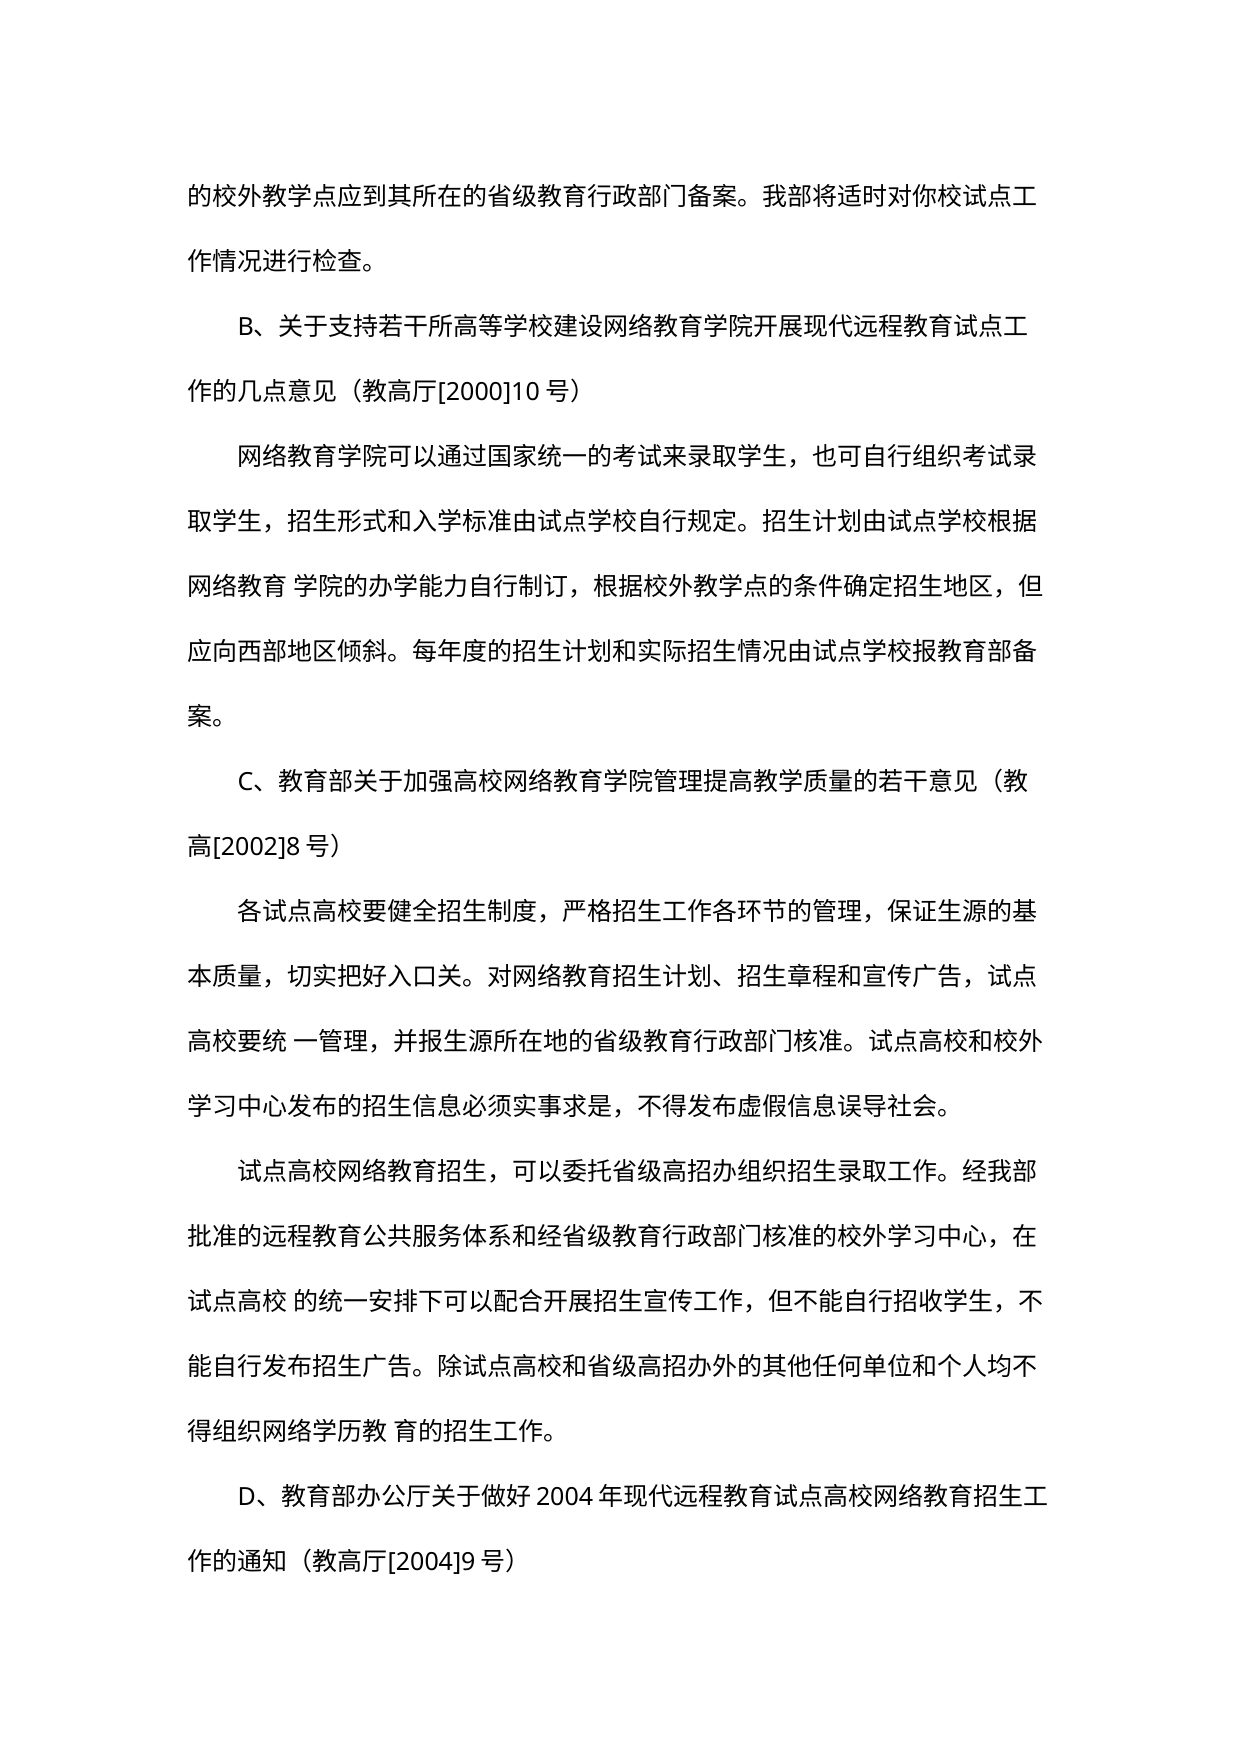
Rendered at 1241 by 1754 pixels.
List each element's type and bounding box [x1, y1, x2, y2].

text [187, 162, 1053, 1592]
